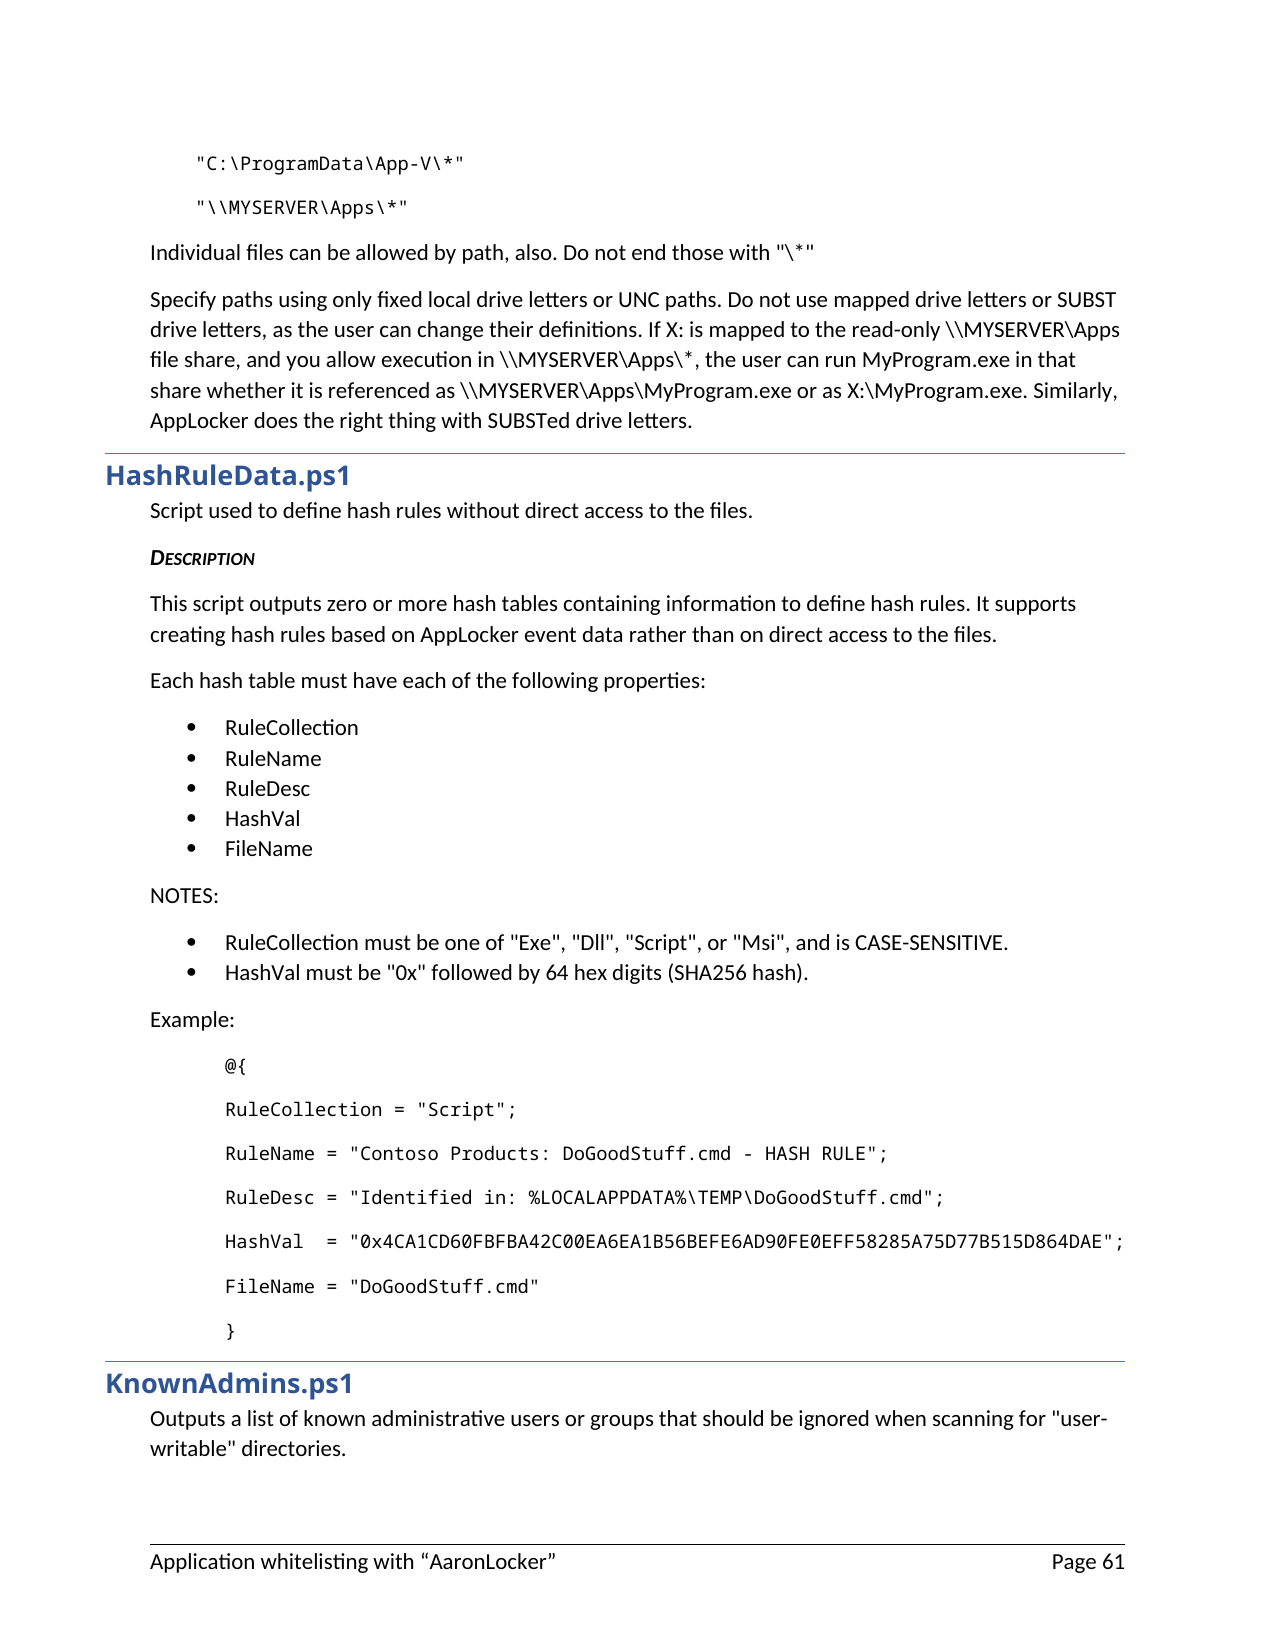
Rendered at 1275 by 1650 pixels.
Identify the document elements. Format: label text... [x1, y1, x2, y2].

list RuleCollection [187, 713, 1125, 742]
text RuleDesc = "Identified in: %LOCALAPPDATA%\TEMP\DoGoodStuff.cmd"; [225, 1184, 1125, 1210]
text } [225, 1317, 1125, 1343]
subtitle KnownAdmins.ps1 [105, 1362, 1125, 1401]
text Description [150, 543, 1125, 571]
text HashVal = "0x4CA1CD60FBFBA42C00EA6EA1B56BEFE6AD90FE0EFF58285A75D77B515D864DAE"; [225, 1229, 1125, 1254]
text Each hash table must have each of the following properties: [150, 667, 1125, 695]
subtitle HashRuleData.ps1 [105, 454, 1125, 493]
list FileName [187, 834, 1125, 862]
text Example: [150, 1005, 1125, 1033]
text Script used to define hash rules without direct access to the files. [150, 496, 1125, 524]
text Outputs a list of known administrative users or groups that should be ignored when scanning for "user-writable" directories. [150, 1404, 1125, 1462]
text NOTES: [150, 881, 1125, 909]
text "C:\ProgramData\App-V\*" [150, 150, 1125, 176]
text @{ [225, 1052, 1125, 1078]
text RuleName = "Contoso Products: DoGoodStuff.cmd - HASH RULE"; [225, 1140, 1125, 1166]
list RuleName [187, 744, 1125, 772]
text RuleCollection = "Script"; [225, 1096, 1125, 1122]
list RuleDesc [187, 774, 1125, 802]
text This script outputs zero or more hash tables containing information to define hash rules. It supports creating hash rules based on AppLocker event data rather than on direct access to the files. [150, 589, 1125, 648]
list HashVal must be "0x" followed by 64 hex digits (SHA256 hash). [187, 958, 1125, 986]
text Individual files can be allowed by path, also. Do not end those with "\*" [150, 238, 1125, 266]
text Specify paths using only fixed local drive letters or UNC paths. Do not use mapped drive letters or SUBST drive letters, as the user can change their definitions. If X: is mapped to the read-only \\MYSERVER\Apps file share, and you allow execution in \\MYSERVER\Apps\*, the user can run MyProgram.exe in that share whether it is referenced as \\MYSERVER\Apps\MyProgram.exe or as X:\MyProgram.exe. Similarly, AppLocker does the right thing with SUBSTed drive letters. [150, 285, 1125, 434]
list HashVal [187, 804, 1125, 832]
text FileName = "DoGoodStuff.cmd" [225, 1273, 1125, 1298]
text "\\MYSERVER\Apps\*" [150, 194, 1125, 220]
list RuleCollection must be one of "Exe", "Dll", "Script", or "Msi", and is CASE-SENSITIVE. [187, 928, 1125, 956]
